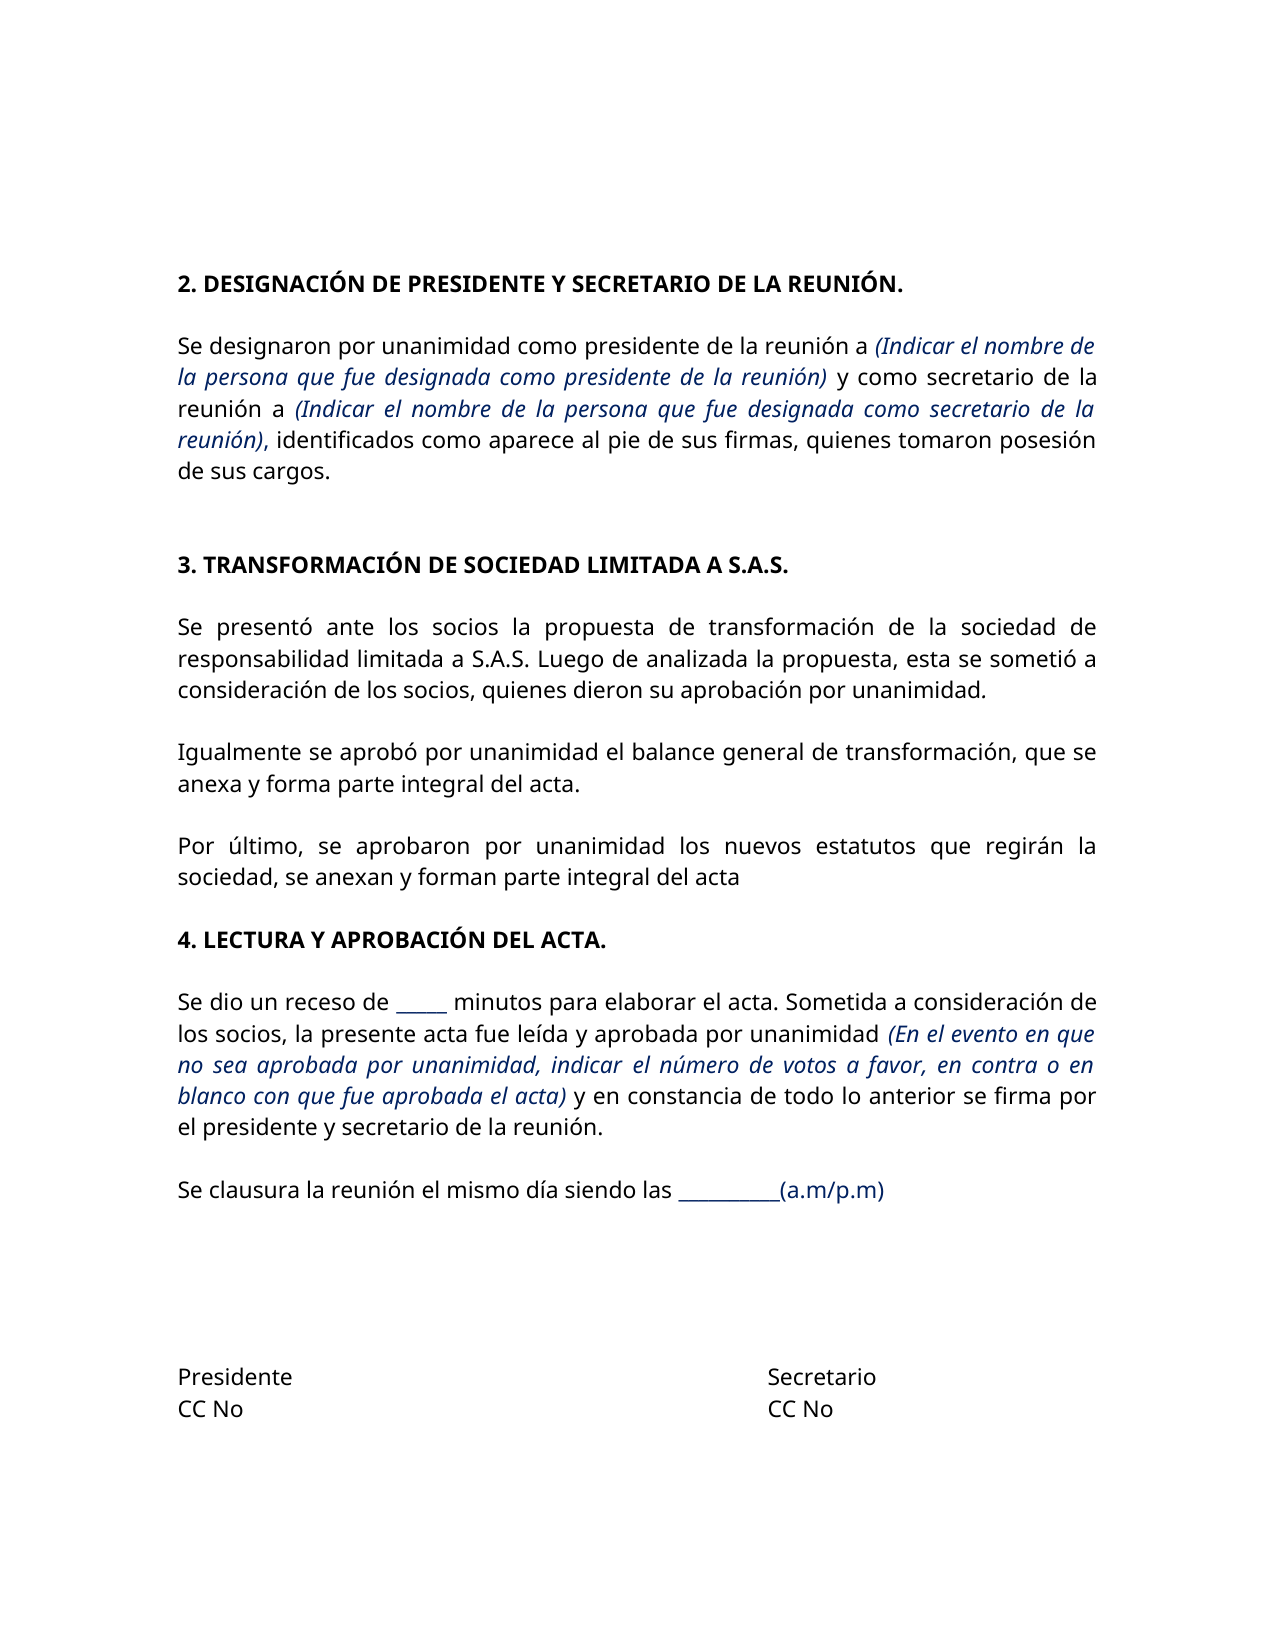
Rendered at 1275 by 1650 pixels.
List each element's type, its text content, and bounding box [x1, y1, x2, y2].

text Se designaron por unanimidad como presidente de la reunión a (Indicar el nombre de la persona que fue designada como presidente de la reunión) y como secretario de la reunión a (Indicar el nombre de la persona que fue designada como secretario de la reunión), identificados como aparece al pie de sus firmas, quienes tomaron posesión de sus cargos. [177, 330, 1098, 486]
text 4. LECTURA Y APROBACIÓN DEL ACTA. [177, 924, 1098, 955]
text 2. DESIGNACIÓN DE PRESIDENTE Y SECRETARIO DE LA REUNIÓN. [177, 267, 1098, 299]
text Presidente Secretario [177, 1361, 1098, 1392]
text Se clausura la reunión el mismo día siendo las __________(a.m/p.m) [177, 1174, 1098, 1205]
text CC No CC No [177, 1392, 1098, 1424]
text 3. TRANSFORMACIÓN DE SOCIEDAD LIMITADA A S.A.S. [177, 549, 1098, 580]
text Igualmente se aprobó por unanimidad el balance general de transformación, que se anexa y forma parte integral del acta. [177, 736, 1098, 799]
text Se dio un receso de _____ minutos para elaborar el acta. Sometida a consideración de los socios, la presente acta fue leída y aprobada por unanimidad (En el evento en que no sea aprobada por unanimidad, indicar el número de votos a favor, en contra o en blanco con que fue aprobada el acta) y en constancia de todo lo anterior se firma por el presidente y secretario de la reunión. [177, 986, 1098, 1142]
text Se presentó ante los socios la propuesta de transformación de la sociedad de responsabilidad limitada a S.A.S. Luego de analizada la propuesta, esta se sometió a consideración de los socios, quienes dieron su aprobación por unanimidad. [177, 611, 1098, 705]
text Por último, se aprobaron por unanimidad los nuevos estatutos que regirán la sociedad, se anexan y forman parte integral del acta [177, 830, 1098, 892]
